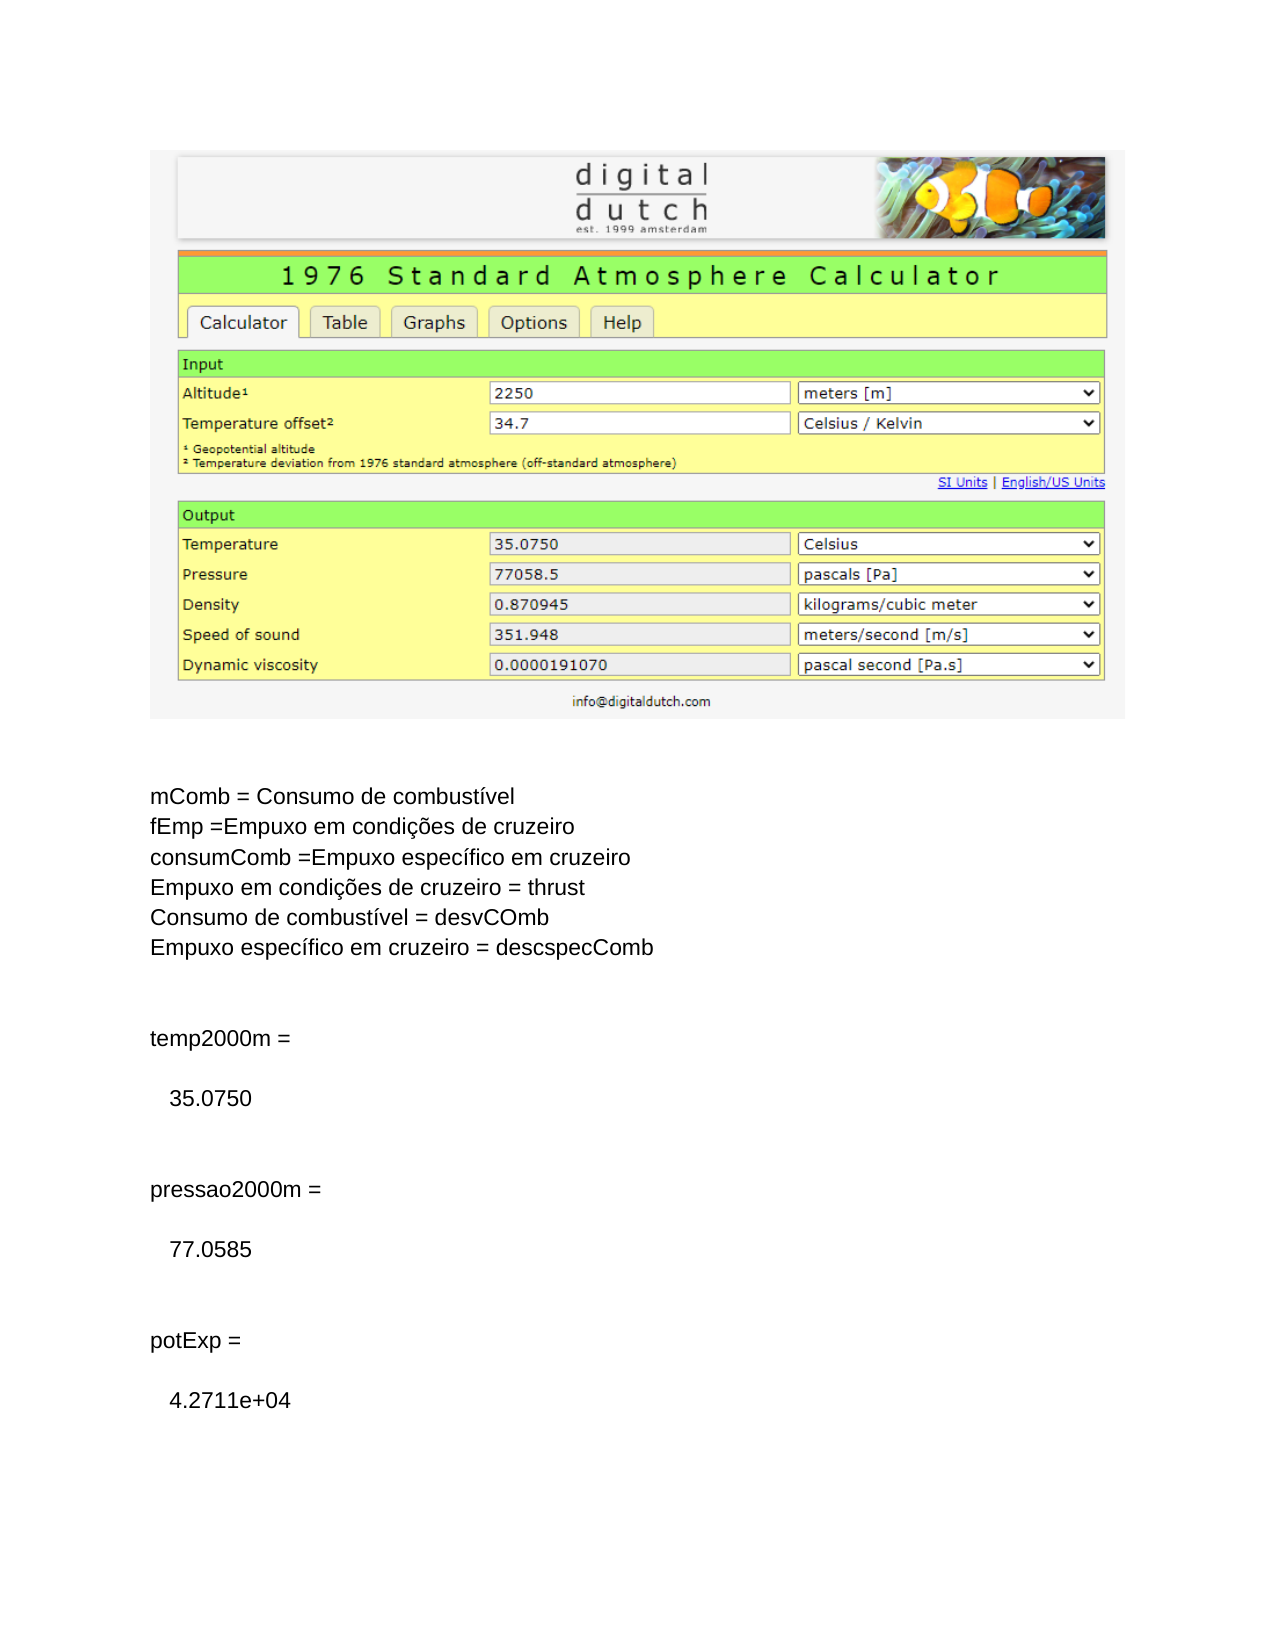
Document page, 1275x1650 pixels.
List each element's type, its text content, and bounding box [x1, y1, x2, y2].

text consumComb =Empuxo específico em cruzeiro [150, 843, 1125, 870]
text pressao2000m = [150, 1176, 1125, 1202]
text Empuxo em condições de cruzeiro = thrust [150, 874, 1125, 900]
text Consumo de combustível = desvCOmb [150, 904, 1125, 930]
text potExp = [150, 1327, 1125, 1353]
text 77.0585 [150, 1236, 1125, 1262]
text 4.2711e+04 [150, 1387, 1125, 1413]
text fEmp =Empuxo em condições de cruzeiro [150, 813, 1125, 839]
picture [150, 150, 1125, 719]
text mComb = Consumo de combustível [150, 783, 1125, 809]
text temp2000m = [150, 1025, 1125, 1051]
text 35.0750 [150, 1085, 1125, 1111]
text Empuxo específico em cruzeiro = descspecComb [150, 934, 1125, 960]
